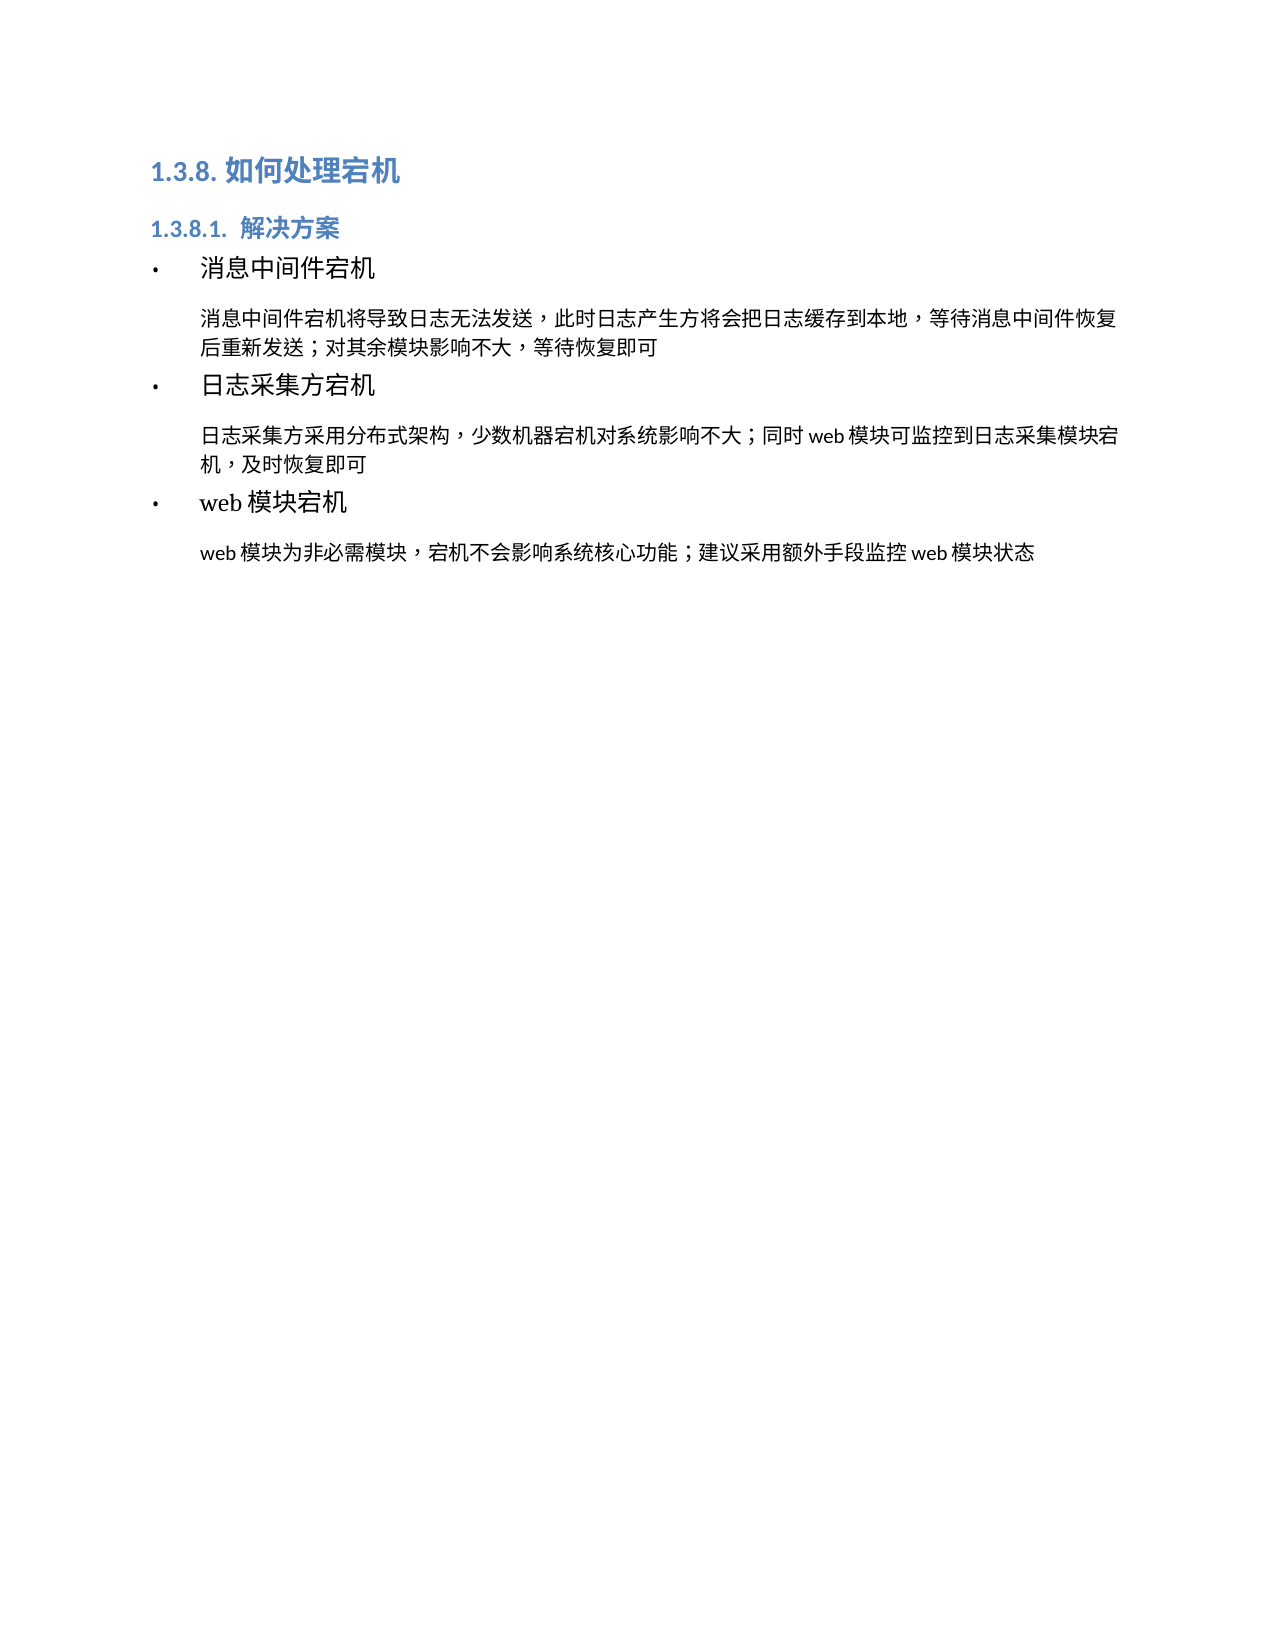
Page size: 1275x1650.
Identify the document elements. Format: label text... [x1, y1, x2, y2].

list 日志采集方宕机 [150, 372, 1125, 401]
list 日志采集方采用分布式架构，少数机器宕机对系统影响不大；同时web模块可监控到日志采集模块宕机，及时恢复即可 [150, 421, 1125, 478]
list web模块为非必需模块，宕机不会影响系统核心功能；建议采用额外手段监控web模块状态 [150, 538, 1125, 567]
list web模块宕机 [150, 489, 1125, 517]
list 消息中间件宕机将导致日志无法发送，此时日志产生方将会把日志缓存到本地，等待消息中间件恢复后重新发送；对其余模块影响不大，等待恢复即可 [150, 304, 1125, 361]
subtitle 解决方案 [150, 211, 1125, 244]
list 消息中间件宕机 [150, 255, 1125, 284]
subtitle 如何处理宕机 [150, 150, 1125, 190]
